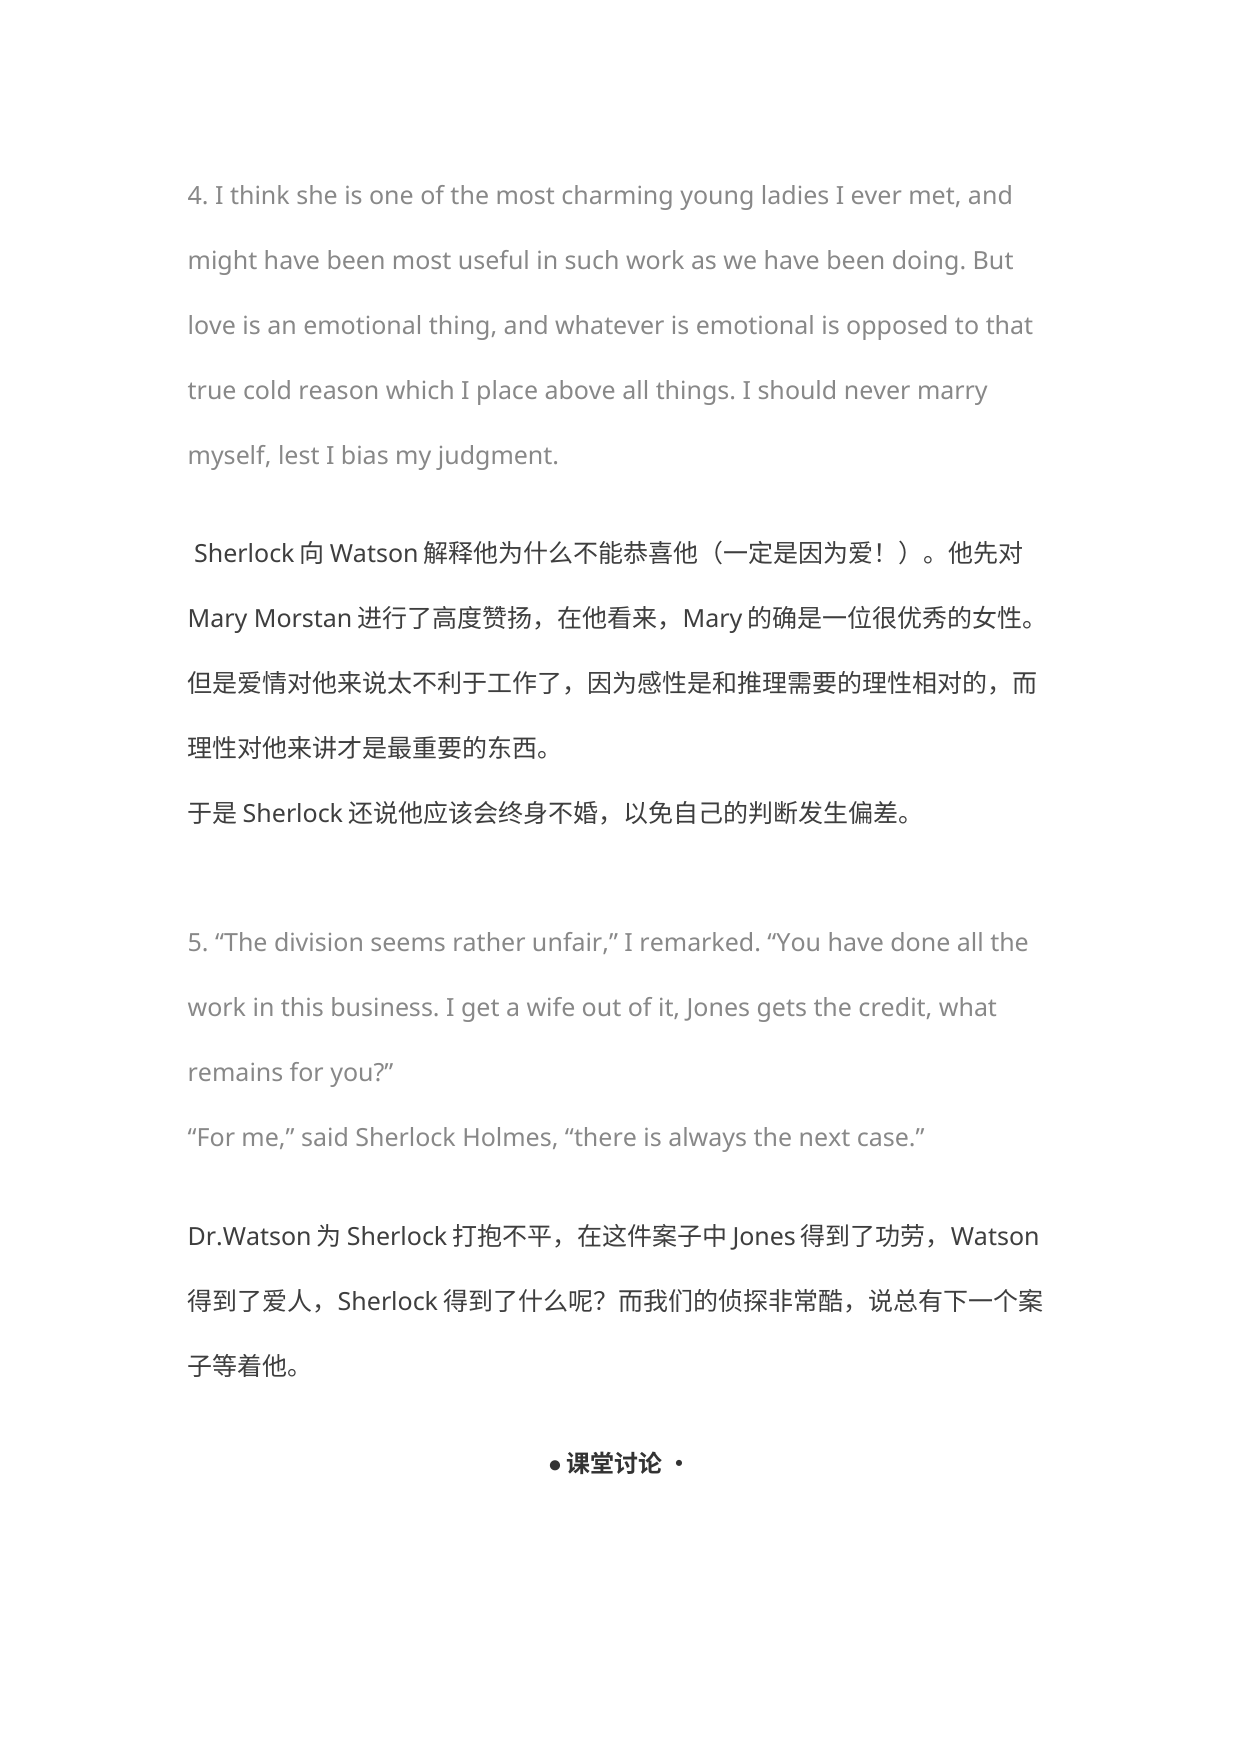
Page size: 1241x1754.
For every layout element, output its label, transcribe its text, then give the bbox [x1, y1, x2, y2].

text “For me,” said Sherlock Holmes, “there is always the next case.” [187, 1104, 1053, 1169]
text • 课堂讨论 • [187, 1397, 1053, 1494]
text 4. I think she is one of the most charming young ladies I ever met, and might have been most useful in such work as we have been doing. But love is an emotional thing, and whatever is emotional is opposed to that true cold reason which I place above all things. I should never marry myself, lest I bias my judgment. [187, 162, 1053, 487]
text 于是Sherlock还说他应该会终身不婚，以免自己的判断发生偏差。 [187, 779, 1053, 844]
text Sherlock向Watson解释他为什么不能恭喜他（一定是因为爱！）。他先对Mary Morstan进行了高度赞扬，在他看来，Mary的确是一位很优秀的女性。但是爱情对他来说太不利于工作了，因为感性是和推理需要的理性相对的，而理性对他来讲才是最重要的东西。 [187, 519, 1053, 779]
text Dr.Watson为Sherlock打抱不平，在这件案子中Jones得到了功劳，Watson得到了爱人，Sherlock得到了什么呢？而我们的侦探非常酷，说总有下一个案子等着他。 [187, 1202, 1053, 1397]
text 5. “The division seems rather unfair,” I remarked. “You have done all the work in this business. I get a wife out of it, Jones gets the credit, what remains for you?” [187, 909, 1053, 1104]
